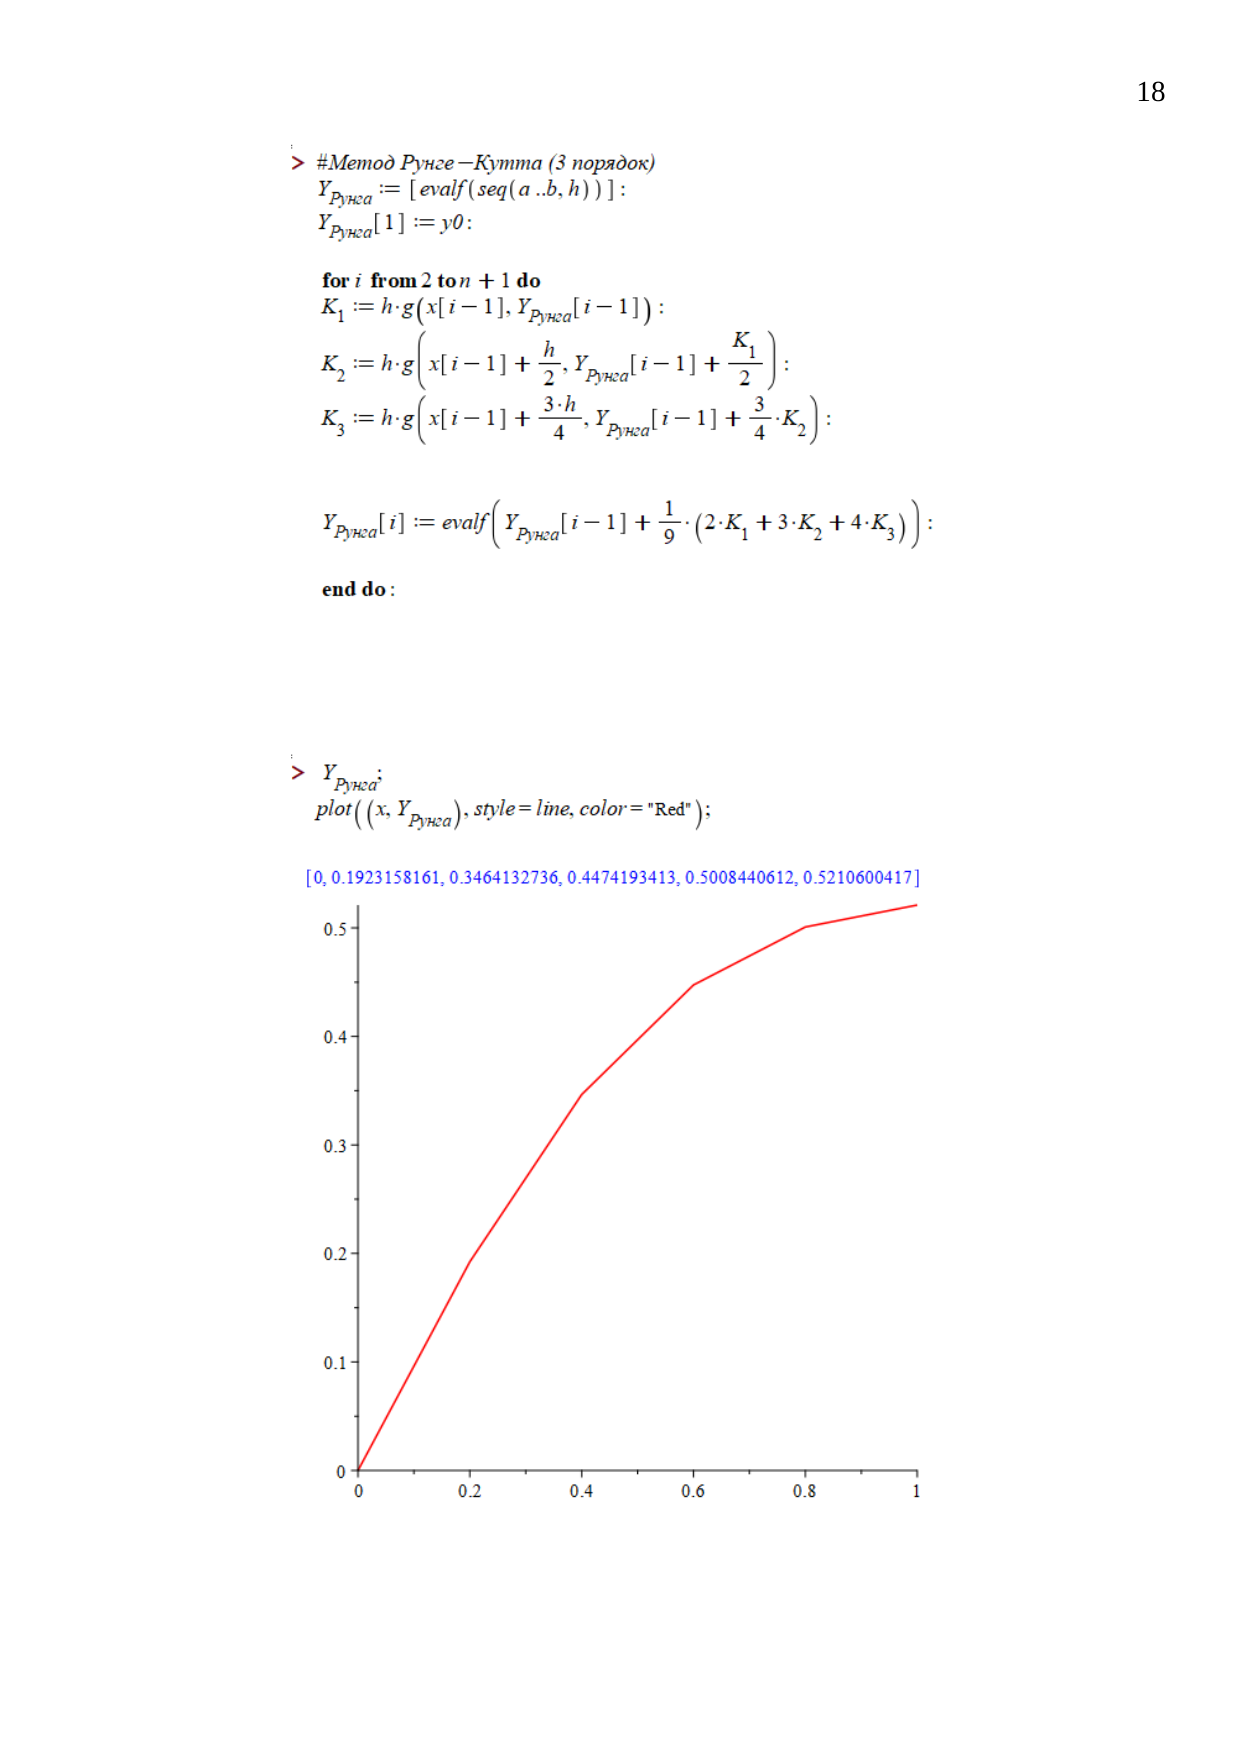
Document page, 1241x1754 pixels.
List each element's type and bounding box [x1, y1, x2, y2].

picture [244, 140, 996, 1534]
